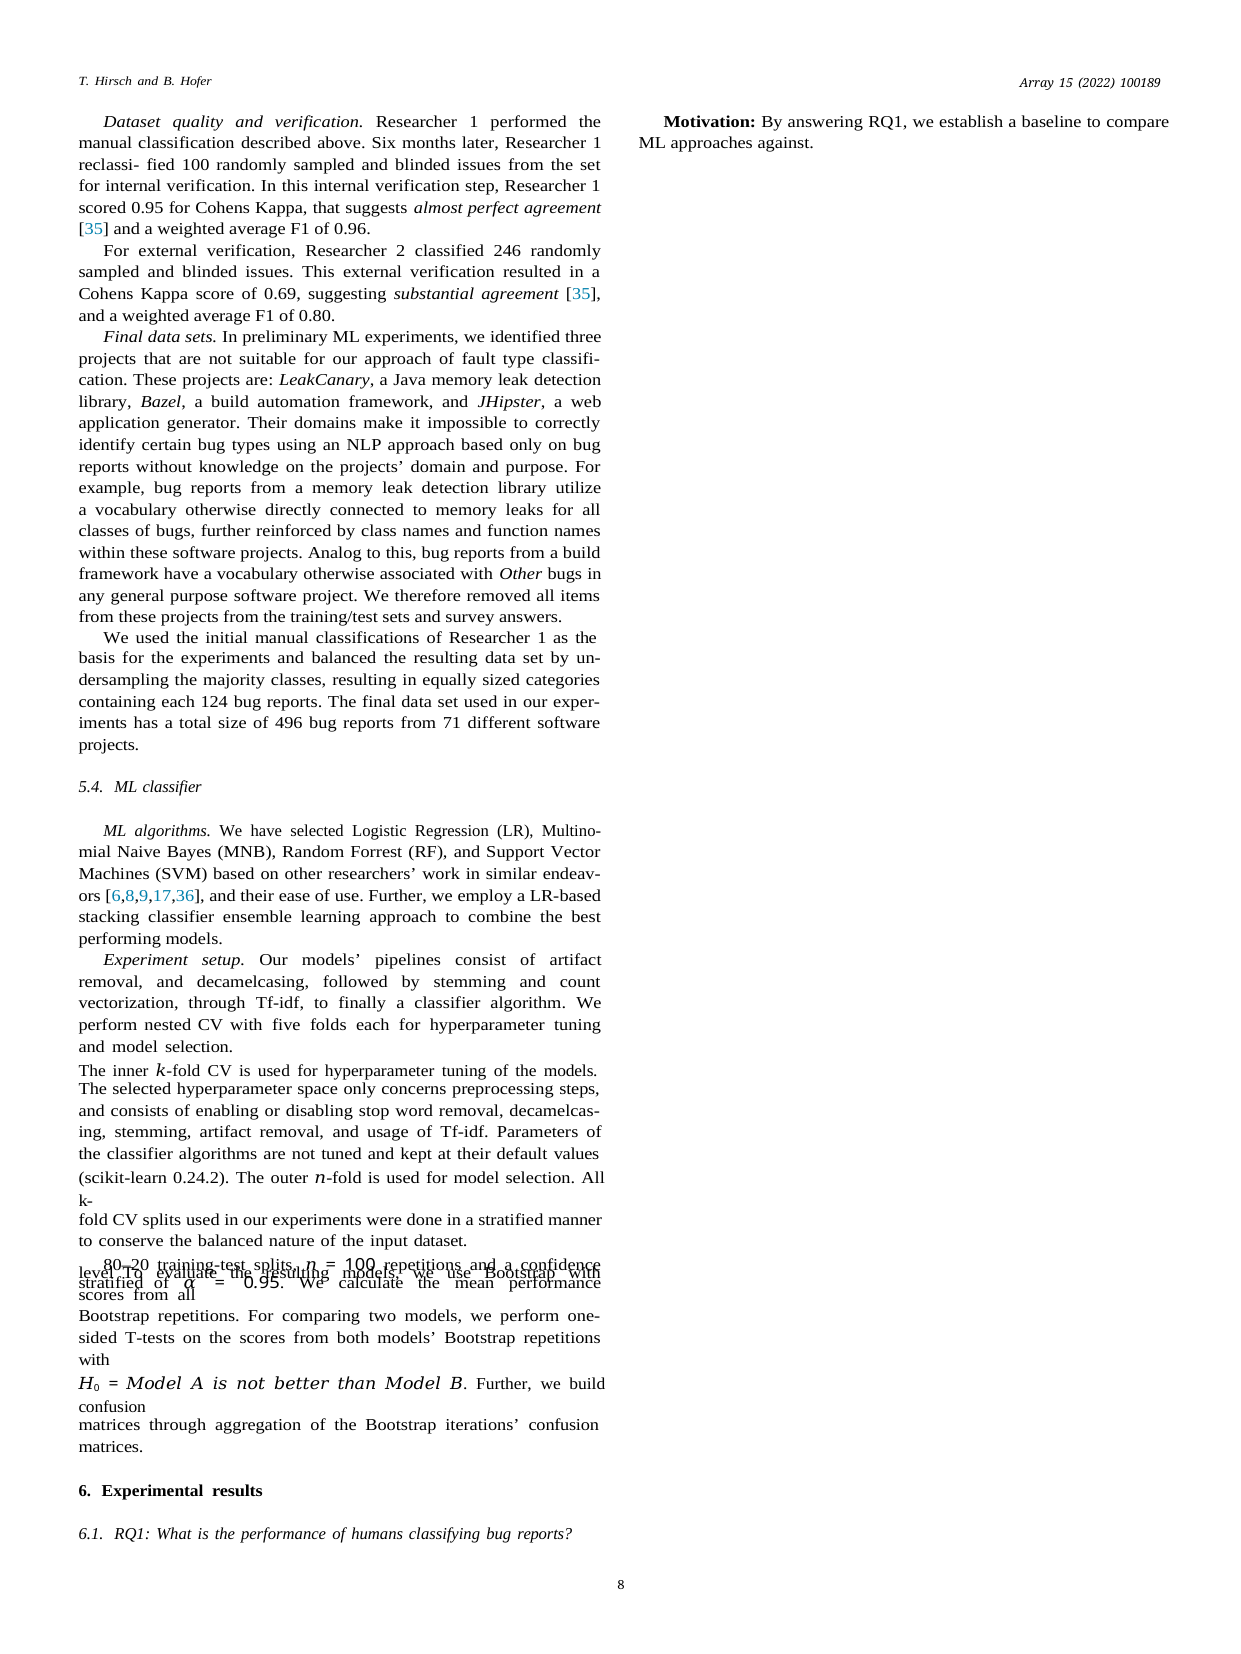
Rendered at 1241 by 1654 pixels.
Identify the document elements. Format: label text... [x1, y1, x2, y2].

text matrices. [78, 1437, 605, 1456]
text Bootstrap repetitions. For comparing two models, we perform one- sided T-tests on the scores from both models’ Bootstrap repetitions with [78, 1306, 601, 1368]
text Motivation: By answering RQ1, we establish a baseline to compare ML approaches against. [638, 111, 1169, 152]
text Dataset quality and verification. Researcher 1 performed the manual classification described above. Six months later, Researcher 1 reclassi- fied 100 randomly sampled and blinded issues from the set for internal verification. In this internal verification step, Researcher 1 scored 0.95 for Cohens Kappa, that suggests almost perfect agreement [35] and a weighted average F1 of 0.96. [78, 111, 601, 238]
text matrices through aggregation of the Bootstrap iterations’ confusion [78, 1417, 605, 1434]
text ML algorithms. We have selected Logistic Regression (LR), Multino- mial Naive Bayes (MNB), Random Forrest (RF), and Support Vector Machines (SVM) based on other researchers’ work in similar endeav- ors [6,8,9,17,36], and their ease of use. Further, we employ a LR-based stacking classifier ensemble learning approach to combine the best performing models. [78, 821, 601, 948]
list RQ1: What is the performance of humans classifying bug reports? [78, 1524, 605, 1543]
text basis for the experiments and balanced the resulting data set by un- dersampling the majority classes, resulting in equally sized categories containing each 124 bug reports. The final data set used in our exper- iments has a total size of 496 bug reports from 71 different software projects. [78, 648, 601, 754]
text fold CV splits used in our experiments were done in a stratified manner [78, 1211, 605, 1228]
text Final data sets. In preliminary ML experiments, we identified three projects that are not suitable for our approach of fault type classifi- cation. These projects are: LeakCanary, a Java memory leak detection library, Bazel, a build automation framework, and JHipster, a web application generator. Their domains make it impossible to correctly identify certain bug types using an NLP approach based only on bug reports without knowledge on the projects’ domain and purpose. For example, bug reports from a memory leak detection library utilize a vocabulary otherwise directly connected to memory leaks for all classes of bugs, further reinforced by class names and function names within these software projects. Analog to this, bug reports from a build framework have a vocabulary otherwise associated with Other bugs in any general purpose software project. We therefore removed all items from these projects from the training/test sets and survey answers. [78, 327, 601, 626]
text We used the initial manual classifications of Researcher 1 as the [103, 629, 605, 647]
text The selected hyperparameter space only concerns preprocessing steps, [78, 1081, 605, 1098]
text 80–20 training-test splits, 𝑛 = 100 repetitions and a confidence level To evaluate the resulting models, we use Bootstrap with stratified of 𝛼 = 0.95. We calculate the mean performance scores from all [78, 1262, 601, 1303]
text and consists of enabling or disabling stop word removal, decamelcas- ing, stemming, artifact removal, and usage of Tf-idf. Parameters of the classifier algorithms are not tuned and kept at their default values [78, 1101, 601, 1163]
text For external verification, Researcher 2 classified 246 randomly sampled and blinded issues. This external verification resulted in a Cohens Kappa score of 0.69, suggesting substantial agreement [35], and a weighted average F1 of 0.80. [78, 241, 601, 324]
text 𝐻0 = 𝑀𝑜𝑑𝑒𝑙 𝐴 𝑖𝑠 𝑛𝑜𝑡 𝑏𝑒𝑡𝑡𝑒𝑟 𝑡ℎ𝑎𝑛 𝑀𝑜𝑑𝑒𝑙 𝐵. Further, we build confusion [78, 1371, 605, 1417]
picture [94, 223, 101, 229]
picture [163, 890, 171, 901]
text to conserve the balanced nature of the input dataset. [78, 1231, 605, 1250]
text The inner 𝑘-fold CV is used for hyperparameter tuning of the models. [78, 1058, 605, 1081]
list ML classifier [78, 777, 605, 796]
subtitle Experimental results [78, 1480, 605, 1499]
text (scikit-learn 0.24.2). The outer 𝑛-fold is used for model selection. All k- [78, 1165, 605, 1211]
picture [582, 288, 589, 294]
text Experiment setup. Our models’ pipelines consist of artifact removal, and decamelcasing, followed by stemming and count vectorization, through Tf-idf, to finally a classifier algorithm. We perform nested CV with five folds each for hyperparameter tuning and model selection. [78, 950, 601, 1056]
